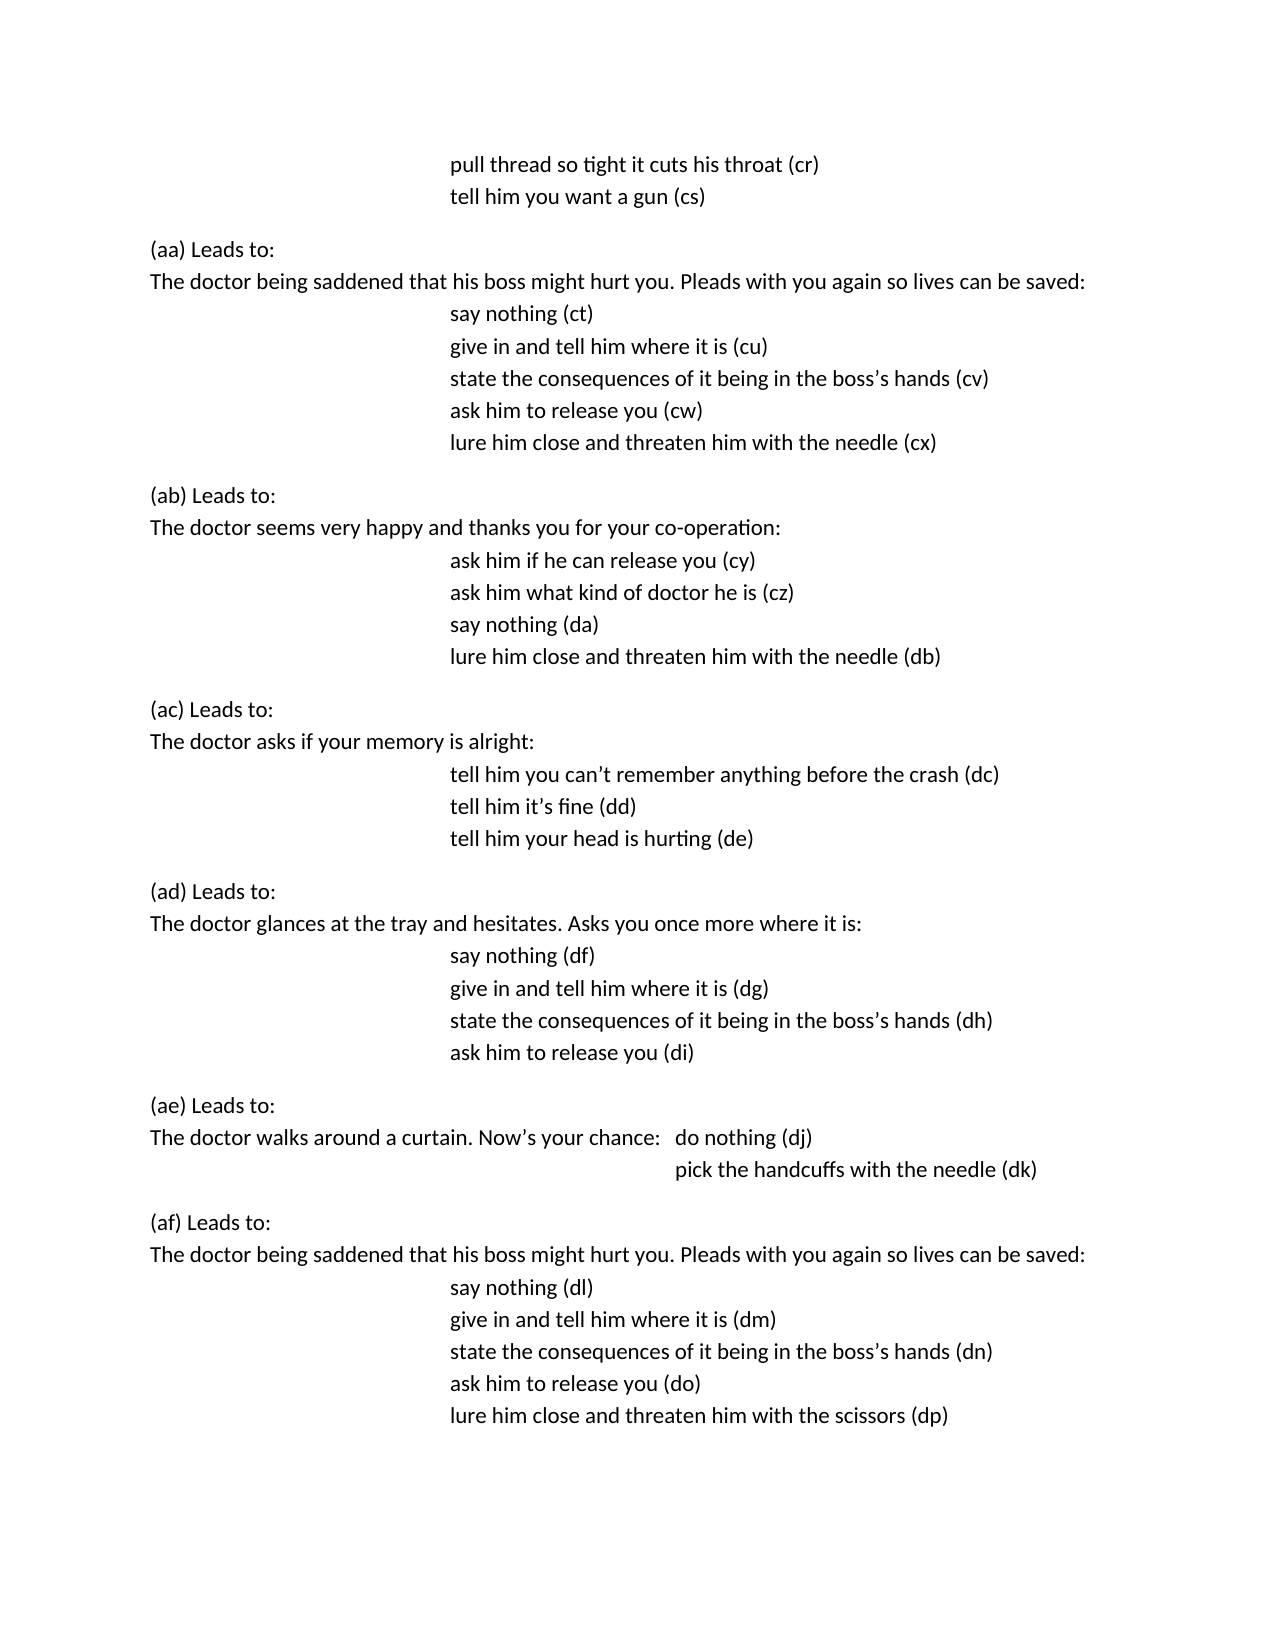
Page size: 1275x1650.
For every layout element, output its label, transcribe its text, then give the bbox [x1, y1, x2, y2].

text (ae) Leads to: The doctor walks around a curtain. Now’s your chance: do nothing (dj) pick the handcuffs with the needle (dk) [150, 1091, 1137, 1183]
text (aa) Leads to: The doctor being saddened that his boss might hurt you. Pleads with you again so lives can be saved: say nothing (ct) give in and tell him where it is (cu) state the consequences of it being in the boss’s hands (cv) ask him to release you (cw) lure him close and threaten him with the needle (cx) [150, 235, 1137, 456]
text (ad) Leads to: The doctor glances at the tray and hesitates. Asks you once more where it is: say nothing (df) give in and tell him where it is (dg) state the consequences of it being in the boss’s hands (dh) ask him to release you (di) [150, 877, 1137, 1066]
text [150, 150, 1137, 210]
text (ac) Leads to: The doctor asks if your memory is alright: tell him you can’t remember anything before the crash (dc) tell him it’s fine (dd) tell him your head is hurting (de) [150, 695, 1137, 852]
text (af) Leads to: The doctor being saddened that his boss might hurt you. Pleads with you again so lives can be saved: say nothing (dl) give in and tell him where it is (dm) state the consequences of it being in the boss’s hands (dn) ask him to release you (do) lure him close and threaten him with the scissors (dp) [150, 1208, 1137, 1429]
text (ab) Leads to: The doctor seems very happy and thanks you for your co-operation: ask him if he can release you (cy) ask him what kind of doctor he is (cz) say nothing (da) lure him close and threaten him with the needle (db) [150, 481, 1137, 670]
